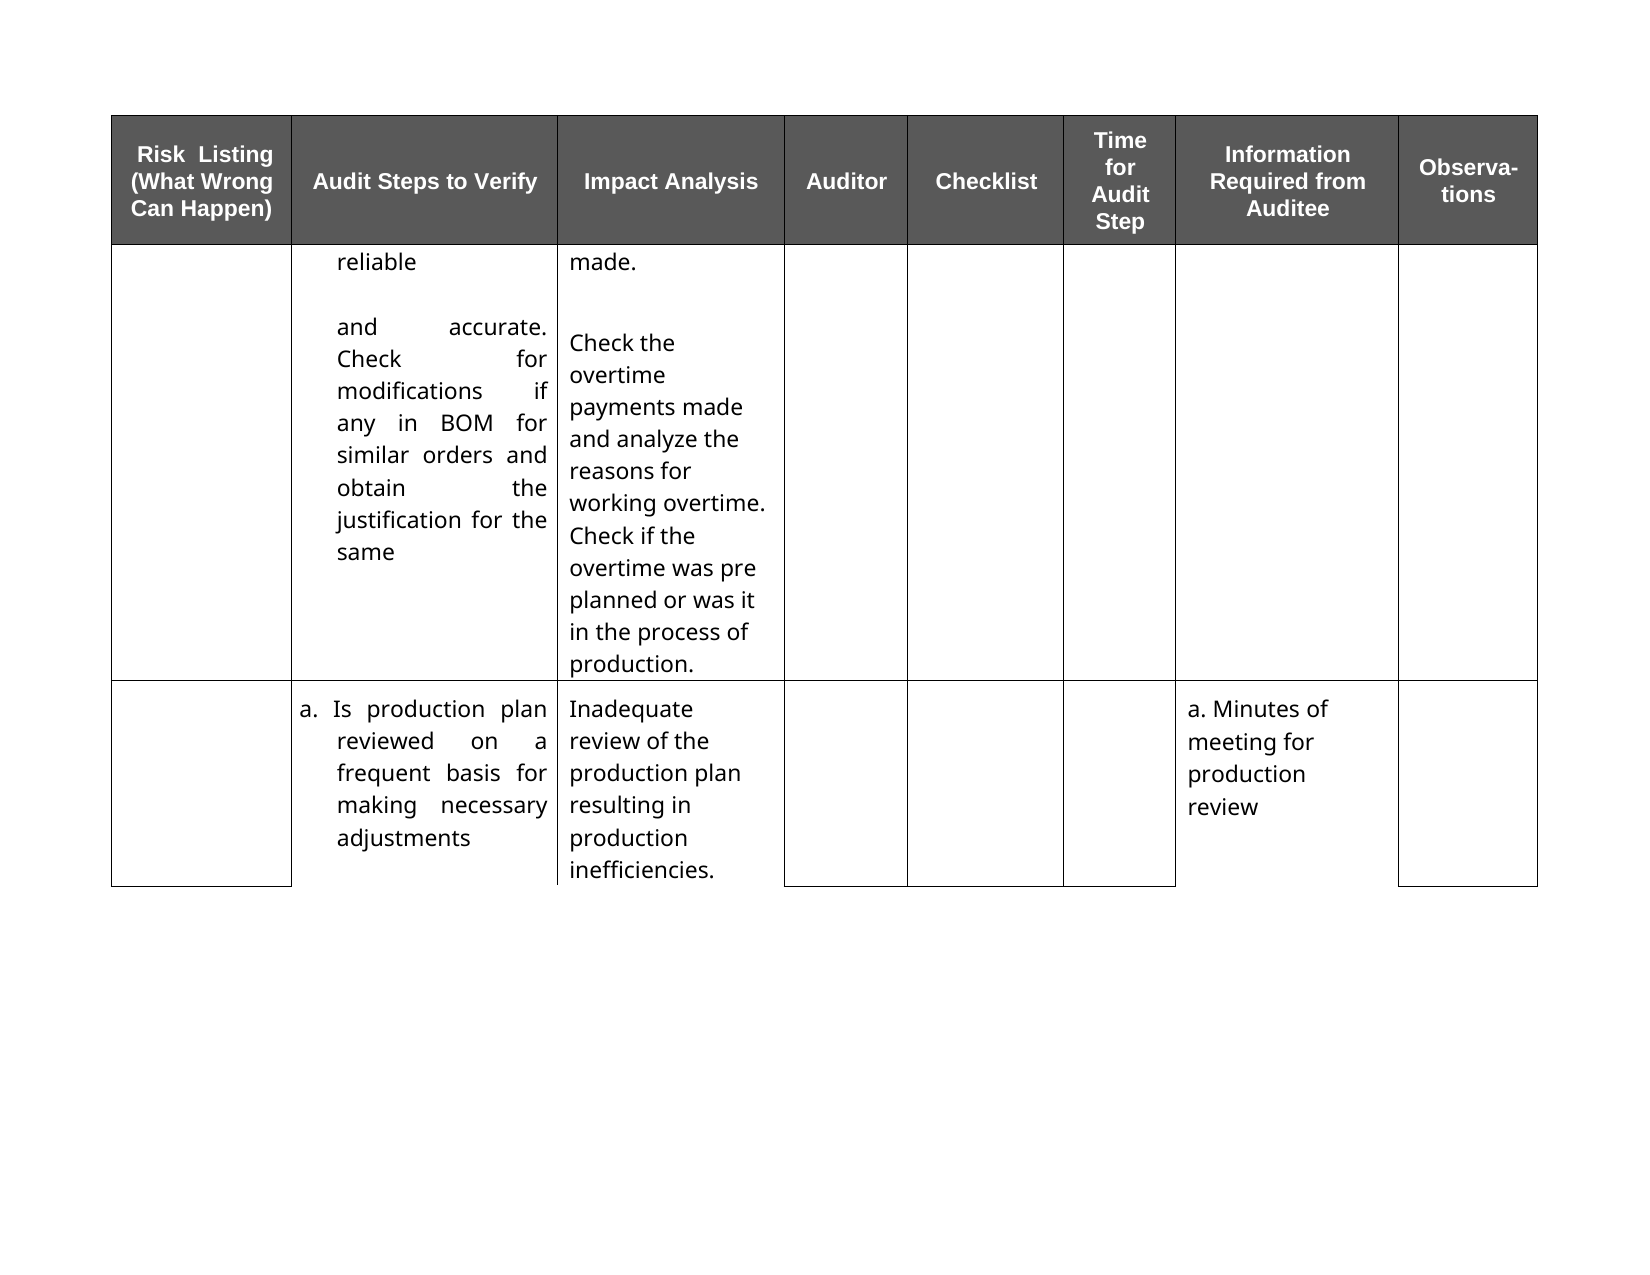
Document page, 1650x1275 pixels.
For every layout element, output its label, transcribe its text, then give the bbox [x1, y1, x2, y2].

table_header Risk Listing (What Wrong Can Happen) [112, 116, 291, 244]
table_header Observa- tions [1399, 116, 1537, 244]
table_cell made. Check the overtime payments made and analyze the reasons for working overtime. Check if the overtime was pre planned or was it in the process of production. [558, 245, 784, 680]
table_cell [1176, 245, 1398, 680]
table_cell [785, 245, 907, 680]
table_header Impact Analysis [558, 116, 784, 244]
table_cell a. Is production plan reviewed on a frequent basis for making necessary adjustments [292, 681, 557, 886]
table_header Audit Steps to Verify [292, 116, 557, 244]
table_cell Inadequate review of the production plan resulting in production inefficiencies. [558, 681, 784, 886]
table_cell [1064, 681, 1175, 886]
table_cell [1064, 245, 1175, 680]
table_cell a. Minutes of meeting for production review [1176, 681, 1398, 886]
table_cell [112, 681, 291, 886]
table_header Auditor [785, 116, 907, 244]
table_cell [1399, 245, 1537, 680]
table_cell reliable and accurate. Check for modifications if any in BOM for similar orders and obtain the justification for the same [292, 245, 557, 680]
table_cell [112, 245, 291, 680]
table_header Checklist [908, 116, 1063, 244]
table_cell [785, 681, 907, 886]
table_cell [1399, 681, 1537, 886]
table_cell [908, 245, 1063, 680]
table_cell [908, 681, 1063, 886]
table_header Information Required from Auditee [1176, 116, 1398, 244]
table_header Time for Audit Step [1064, 116, 1175, 244]
